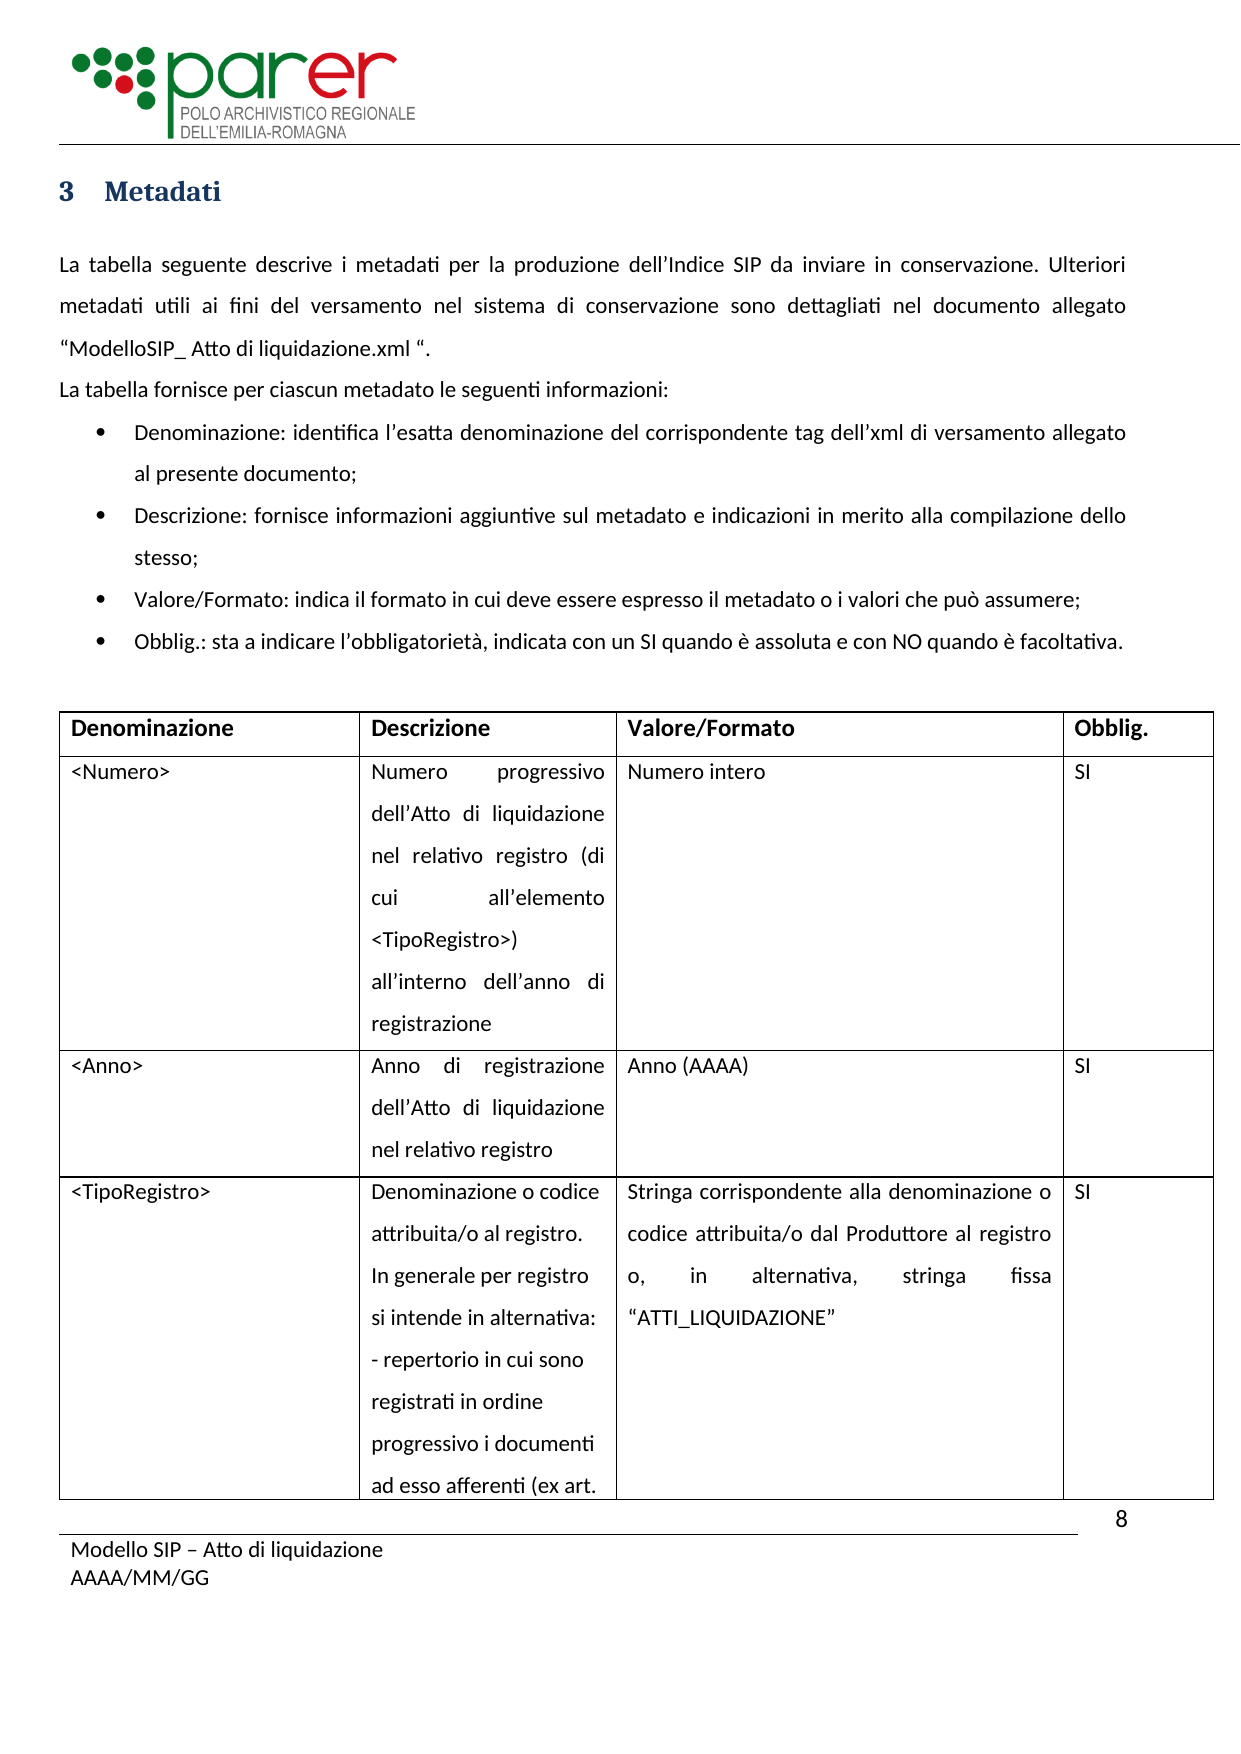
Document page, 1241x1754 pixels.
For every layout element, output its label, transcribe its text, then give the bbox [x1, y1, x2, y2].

subtitle Metadati [59, 175, 1128, 209]
table_header Descrizione [360, 713, 616, 756]
table_cell SI [1064, 757, 1213, 1050]
list Denominazione: identifica l’esatta denominazione del corrispondente tag dell’xml di versamento allegato al presente documento; [97, 418, 1128, 488]
table_header Obblig. [1064, 713, 1213, 756]
table_cell <Anno> [60, 1051, 359, 1176]
table_cell Numero progressivo dell’Atto di liquidazione nel relativo registro (di cui all’elemento <TipoRegistro>) all’interno dell’anno di registrazione [360, 757, 616, 1050]
text La tabella fornisce per ciascun metadato le seguenti informazioni: [59, 376, 1128, 404]
table_cell Numero intero [617, 757, 1063, 1050]
table_cell SI [1064, 1178, 1213, 1499]
table_header Valore/Formato [617, 713, 1063, 756]
list Descrizione: fornisce informazioni aggiuntive sul metadato e indicazioni in merito alla compilazione dello stesso; [97, 502, 1128, 572]
table_cell Anno di registrazione dell’Atto di liquidazione nel relativo registro [360, 1051, 616, 1176]
list Valore/Formato: indica il formato in cui deve essere espresso il metadato o i valori che può assumere; [97, 586, 1128, 613]
text La tabella seguente descrive i metadati per la produzione dell’Indice SIP da inviare in conservazione. Ulteriori metadati utili ai fini del versamento nel sistema di conservazione sono dettagliati nel documento allegato “ModelloSIP_ Atto di liquidazione.xml “. [59, 250, 1128, 362]
table_cell SI [1064, 1051, 1213, 1176]
table_cell Stringa corrispondente alla denominazione o codice attribuita/o dal Produttore al registro o, in alternativa, stringa fissa “ATTI_LIQUIDAZIONE” [617, 1178, 1063, 1499]
table_cell <Numero> [60, 757, 359, 1050]
table_cell Anno (AAAA) [617, 1051, 1063, 1176]
list Obblig.: sta a indicare l’obbligatorietà, indicata con un SI quando è assoluta e con NO quando è facoltativa. [97, 627, 1128, 656]
picture [70, 43, 422, 144]
table_cell <TipoRegistro> [60, 1178, 359, 1499]
table_header Denominazione [60, 713, 359, 756]
